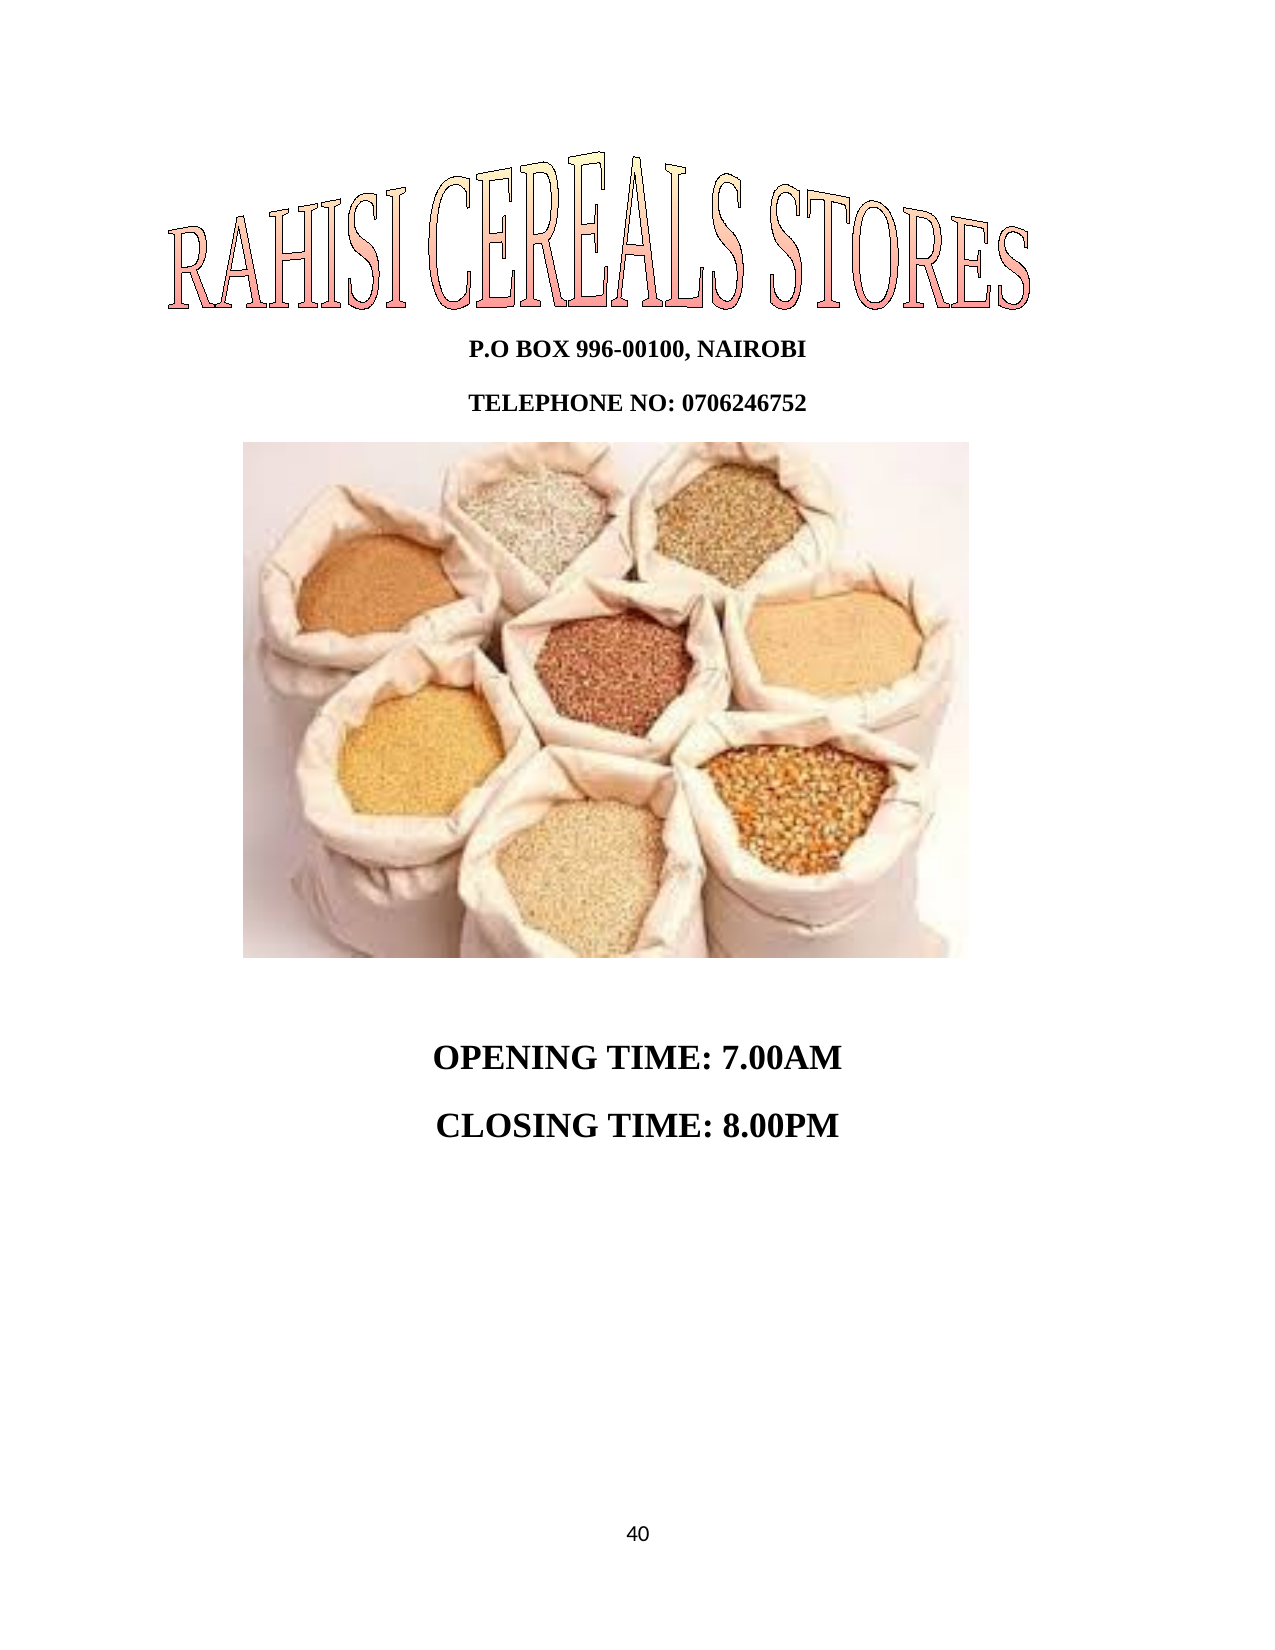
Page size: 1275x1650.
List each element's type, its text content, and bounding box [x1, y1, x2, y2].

text CLOSING TIME: 8.00PM [150, 1104, 1125, 1145]
text P.O BOX 996-00100, NAIROBI [150, 334, 1125, 363]
picture [243, 442, 969, 958]
text TELEPHONE NO: 0706246752 [150, 388, 1125, 417]
text OPENING TIME: 7.00AM [150, 1037, 1125, 1077]
